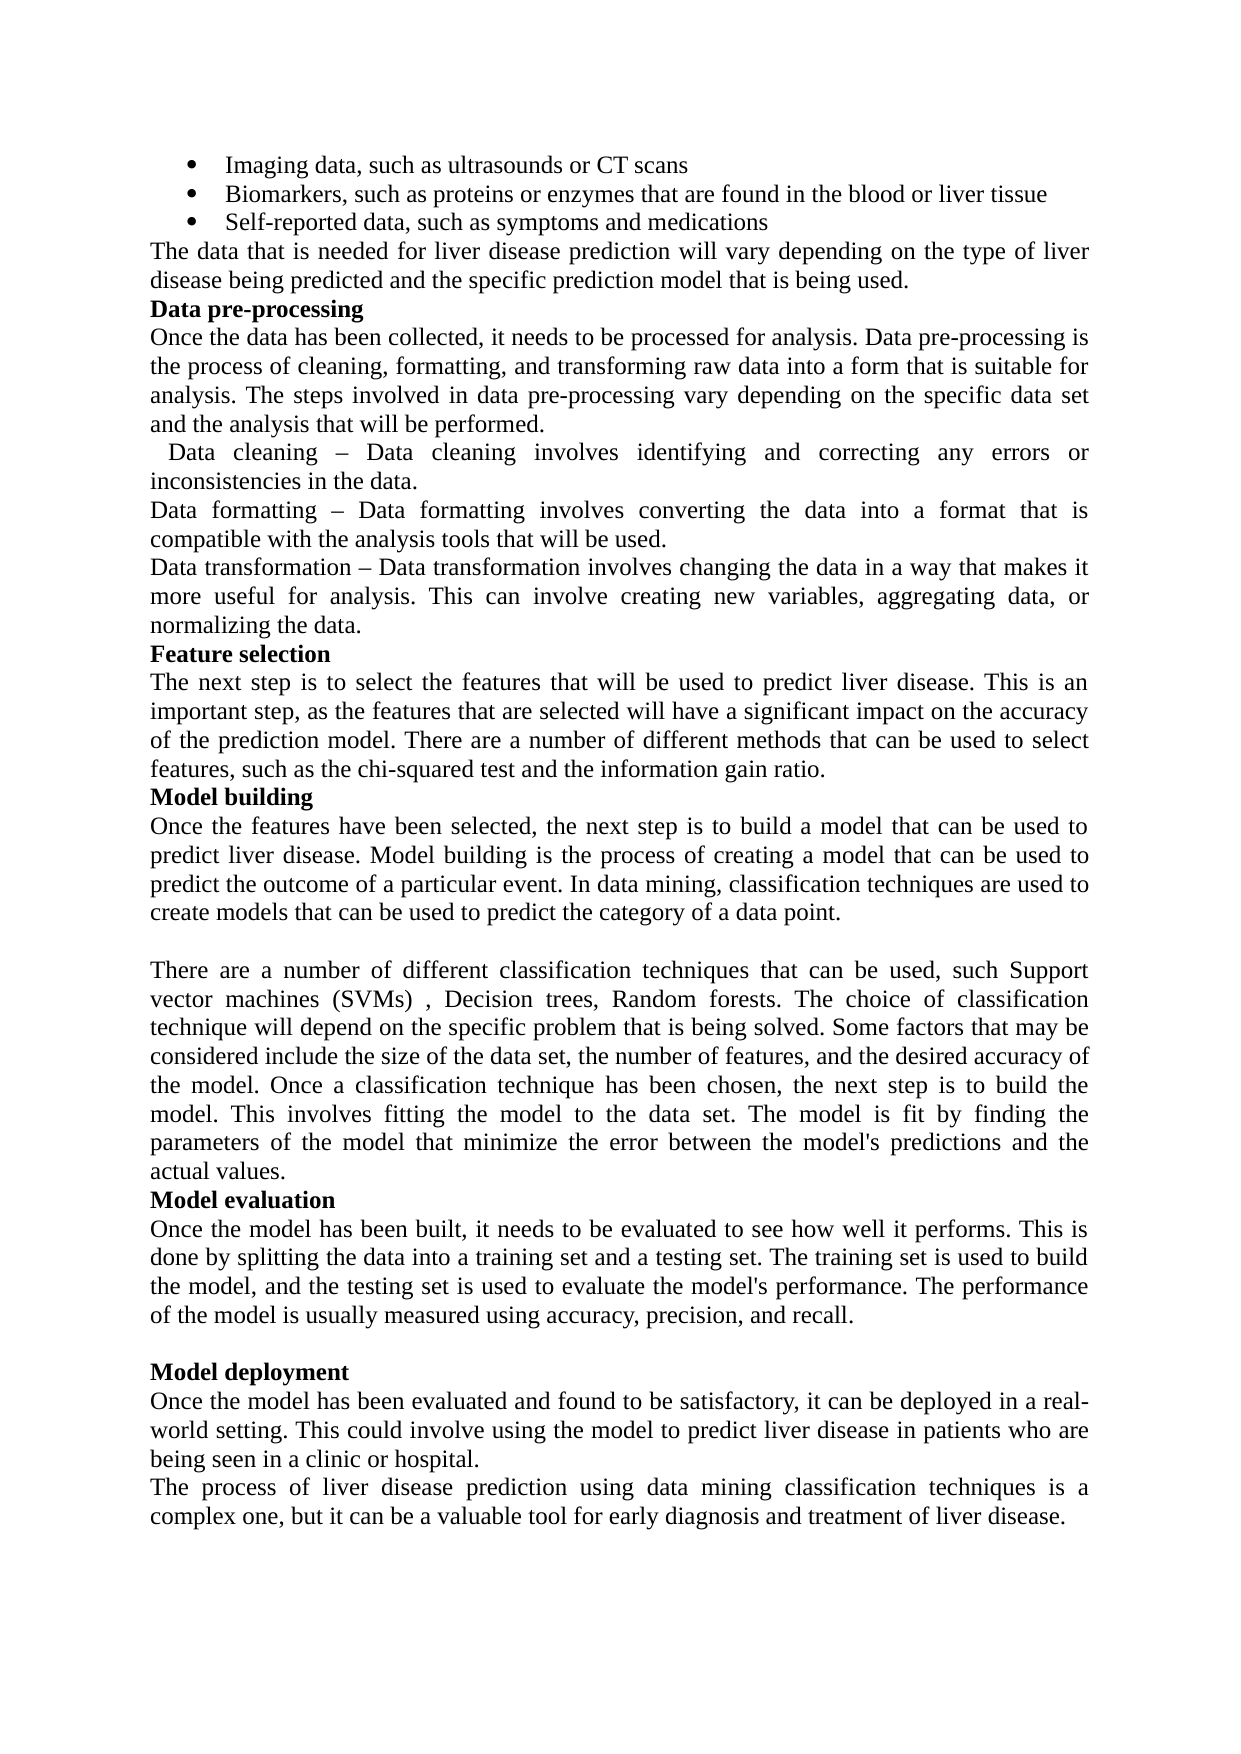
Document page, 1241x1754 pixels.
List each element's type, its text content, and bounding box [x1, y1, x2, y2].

text Data cleaning – Data cleaning involves identifying and correcting any errors or inconsistencies in the data. [150, 437, 1090, 495]
text There are a number of different classification techniques that can be used, such Support vector machines (SVMs) , Decision trees, Random forests. The choice of classification technique will depend on the specific problem that is being solved. Some factors that may be considered include the size of the data set, the number of features, and the desired accuracy of the model. Once a classification technique has been chosen, the next step is to build the model. This involves fitting the model to the data set. The model is fit by finding the parameters of the model that minimize the error between the model's predictions and the actual values. [150, 955, 1090, 1185]
text Once the model has been built, it needs to be evaluated to see how well it performs. This is done by splitting the data into a training set and a testing set. The training set is used to build the model, and the testing set is used to evaluate the model's performance. The performance of the model is usually measured using accuracy, precision, and recall. [150, 1214, 1090, 1329]
list Biomarkers, such as proteins or enzymes that are found in the blood or liver tissue [187, 179, 1090, 207]
text Once the data has been collected, it needs to be processed for analysis. Data pre-processing is the process of cleaning, formatting, and transforming raw data into a form that is suitable for analysis. The steps involved in data pre-processing vary depending on the specific data set and the analysis that will be performed. [150, 322, 1090, 437]
text The next step is to select the features that will be used to predict liver disease. This is an important step, as the features that are selected will have a significant impact on the accuracy of the prediction model. There are a number of different methods that can be used to select features, such as the chi-squared test and the information gain ratio. [150, 667, 1090, 782]
text Data transformation – Data transformation involves changing the data in a way that makes it more useful for analysis. This can involve creating new variables, aggregating data, or normalizing the data. [150, 552, 1090, 639]
text Once the features have been selected, the next step is to build a model that can be used to predict liver disease. Model building is the process of creating a model that can be used to predict the outcome of a particular event. In data mining, classification techniques are used to create models that can be used to predict the category of a data point. [150, 811, 1090, 926]
text Model deployment [150, 1357, 1090, 1386]
text Feature selection [150, 639, 1090, 667]
text Model building [150, 782, 1090, 811]
text Data formatting – Data formatting involves converting the data into a format that is compatible with the analysis tools that will be used. [150, 495, 1090, 552]
list Self-reported data, such as symptoms and medications [187, 207, 1090, 236]
text Once the model has been evaluated and found to be satisfactory, it can be deployed in a real-world setting. This could involve using the model to predict liver disease in patients who are being seen in a clinic or hospital. [150, 1386, 1090, 1472]
text Data pre-processing [150, 294, 1090, 322]
list Imaging data, such as ultrasounds or CT scans [187, 150, 1090, 179]
text The process of liver disease prediction using data mining classification techniques is a complex one, but it can be a valuable tool for early diagnosis and treatment of liver disease. [150, 1472, 1090, 1530]
text The data that is needed for liver disease prediction will vary depending on the type of liver disease being predicted and the specific prediction model that is being used. [150, 236, 1090, 294]
text Model evaluation [150, 1185, 1090, 1214]
